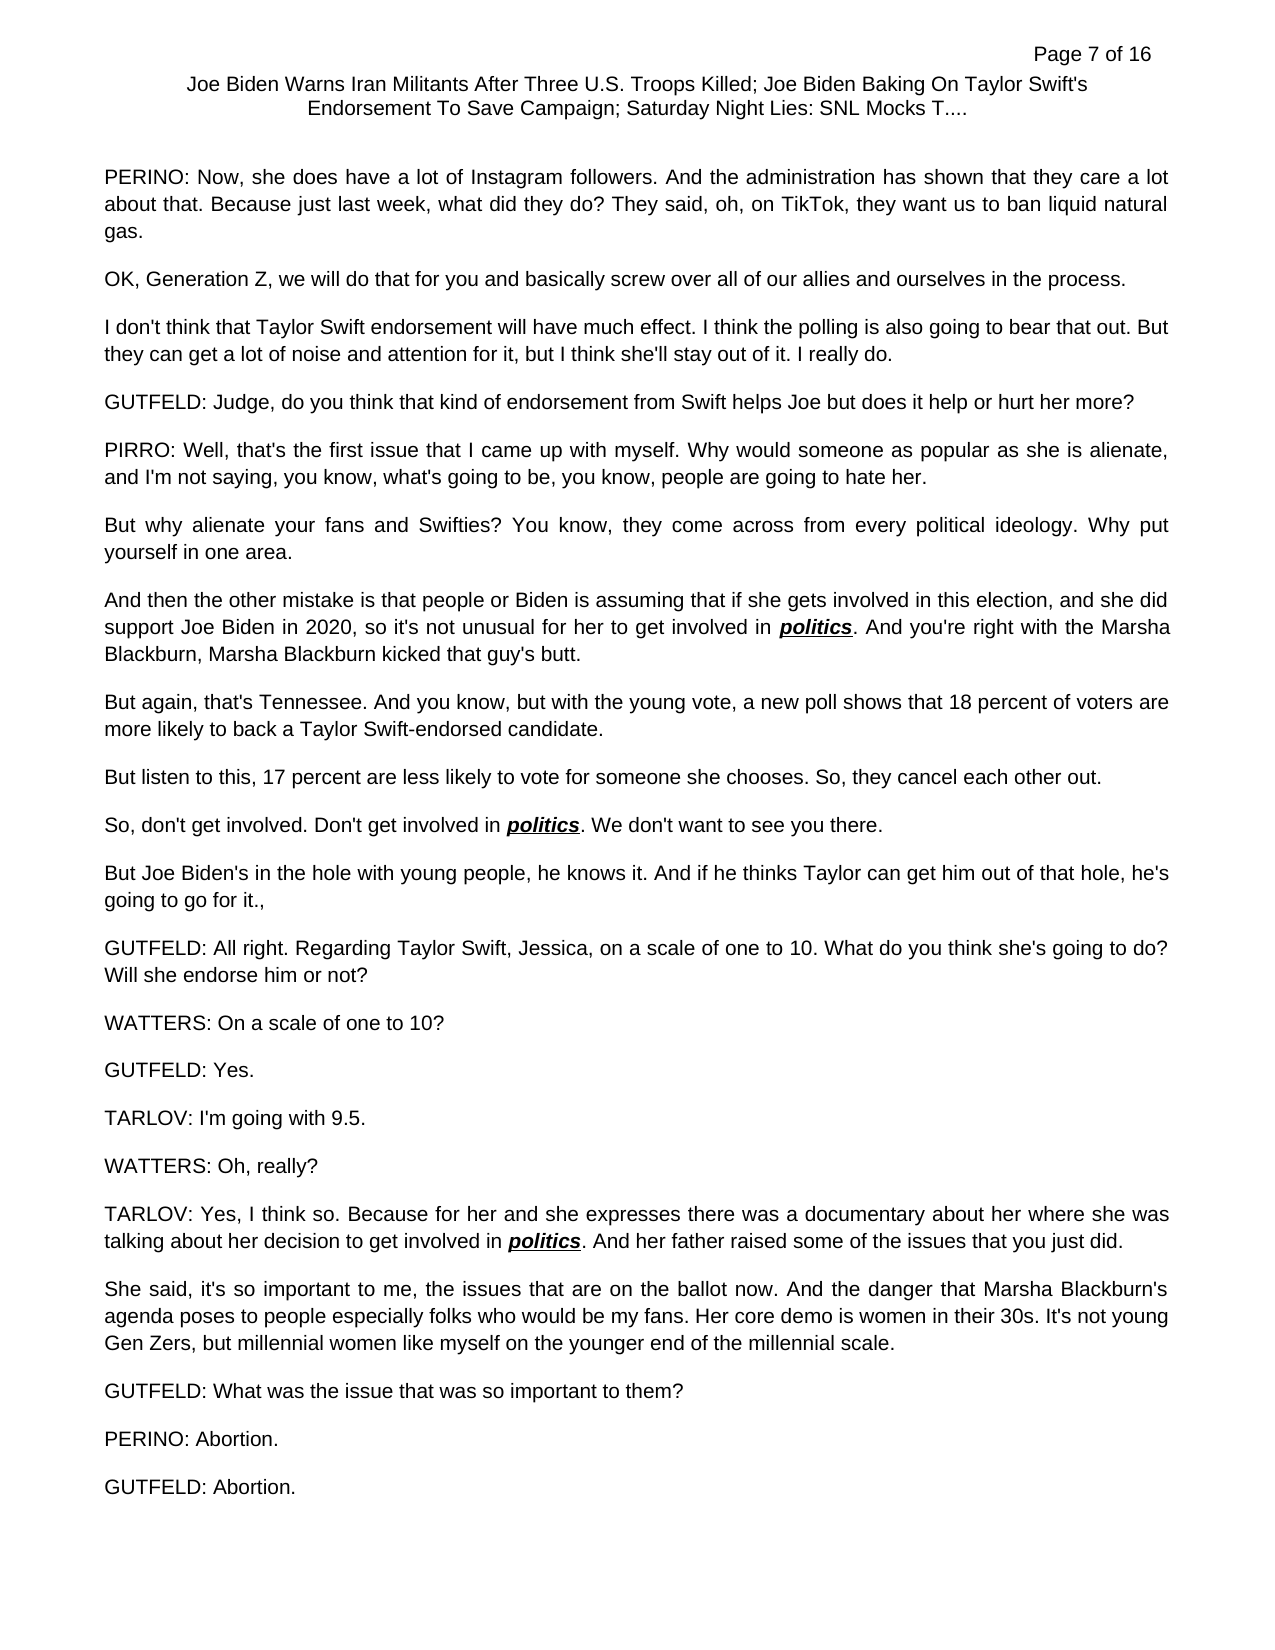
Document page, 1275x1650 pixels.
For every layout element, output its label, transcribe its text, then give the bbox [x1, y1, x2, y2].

text PERINO: Abortion. [104, 1424, 1171, 1451]
text WATTERS: Oh, really? [104, 1151, 1171, 1178]
text But listen to this, 17 percent are less likely to vote for someone she chooses. So, they cancel each other out. [104, 761, 1171, 788]
text GUTFELD: What was the issue that was so important to them? [104, 1376, 1171, 1403]
text But Joe Biden's in the hole with young people, he knows it. And if he thinks Taylor can get him out of that hole, he's going to go for it., [104, 857, 1171, 911]
text I don't think that Taylor Swift endorsement will have much effect. I think the polling is also going to bear that out. But they can get a lot of noise and attention for it, but I think she'll stay out of it. I really do. [104, 311, 1171, 366]
text So, don't get involved. Don't get involved in politics. We don't want to see you there. [104, 809, 1171, 836]
text TARLOV: Yes, I think so. Because for her and she expresses there was a documentary about her where she was talking about her decision to get involved in politics. And her father raised some of the issues that you just did. [104, 1199, 1171, 1253]
text But again, that's Tennessee. And you know, but with the young vote, a new poll shows that 18 percent of voters are more likely to back a Taylor Swift-endorsed candidate. [104, 686, 1171, 741]
text But why alienate your fans and Swifties? You know, they come across from every political ideology. Why put yourself in one area. [104, 509, 1171, 563]
text GUTFELD: All right. Regarding Taylor Swift, Jessica, on a scale of one to 10. What do you think she's going to do? Will she endorse him or not? [104, 932, 1171, 986]
text WATTERS: On a scale of one to 10? [104, 1007, 1171, 1034]
text TARLOV: I'm going with 9.5. [104, 1103, 1171, 1130]
text OK, Generation Z, we will do that for you and basically screw over all of our allies and ourselves in the process. [104, 263, 1171, 291]
text GUTFELD: Judge, do you think that kind of endorsement from Swift helps Joe but does it help or hurt her more? [104, 386, 1171, 413]
text GUTFELD: Yes. [104, 1055, 1171, 1082]
text GUTFELD: Abortion. [104, 1472, 1171, 1499]
text PERINO: Now, she does have a lot of Instagram followers. And the administration has shown that they care a lot about that. Because just last week, what did they do? They said, oh, on TikTok, they want us to ban liquid natural gas. [104, 161, 1171, 243]
text And then the other mistake is that people or Biden is assuming that if she gets involved in this election, and she did support Joe Biden in 2020, so it's not unusual for her to get involved in politics. And you're right with the Marsha Blackburn, Marsha Blackburn kicked that guy's butt. [104, 584, 1171, 666]
text She said, it's so important to me, the issues that are on the ballot now. And the danger that Marsha Blackburn's agenda poses to people especially folks who would be my fans. Her core demo is women in their 30s. It's not young Gen Zers, but millennial women like myself on the younger end of the millennial scale. [104, 1274, 1171, 1355]
text PIRRO: Well, that's the first issue that I came up with myself. Why would someone as popular as she is alienate, and I'm not saying, you know, what's going to be, you know, people are going to hate her. [104, 434, 1171, 488]
